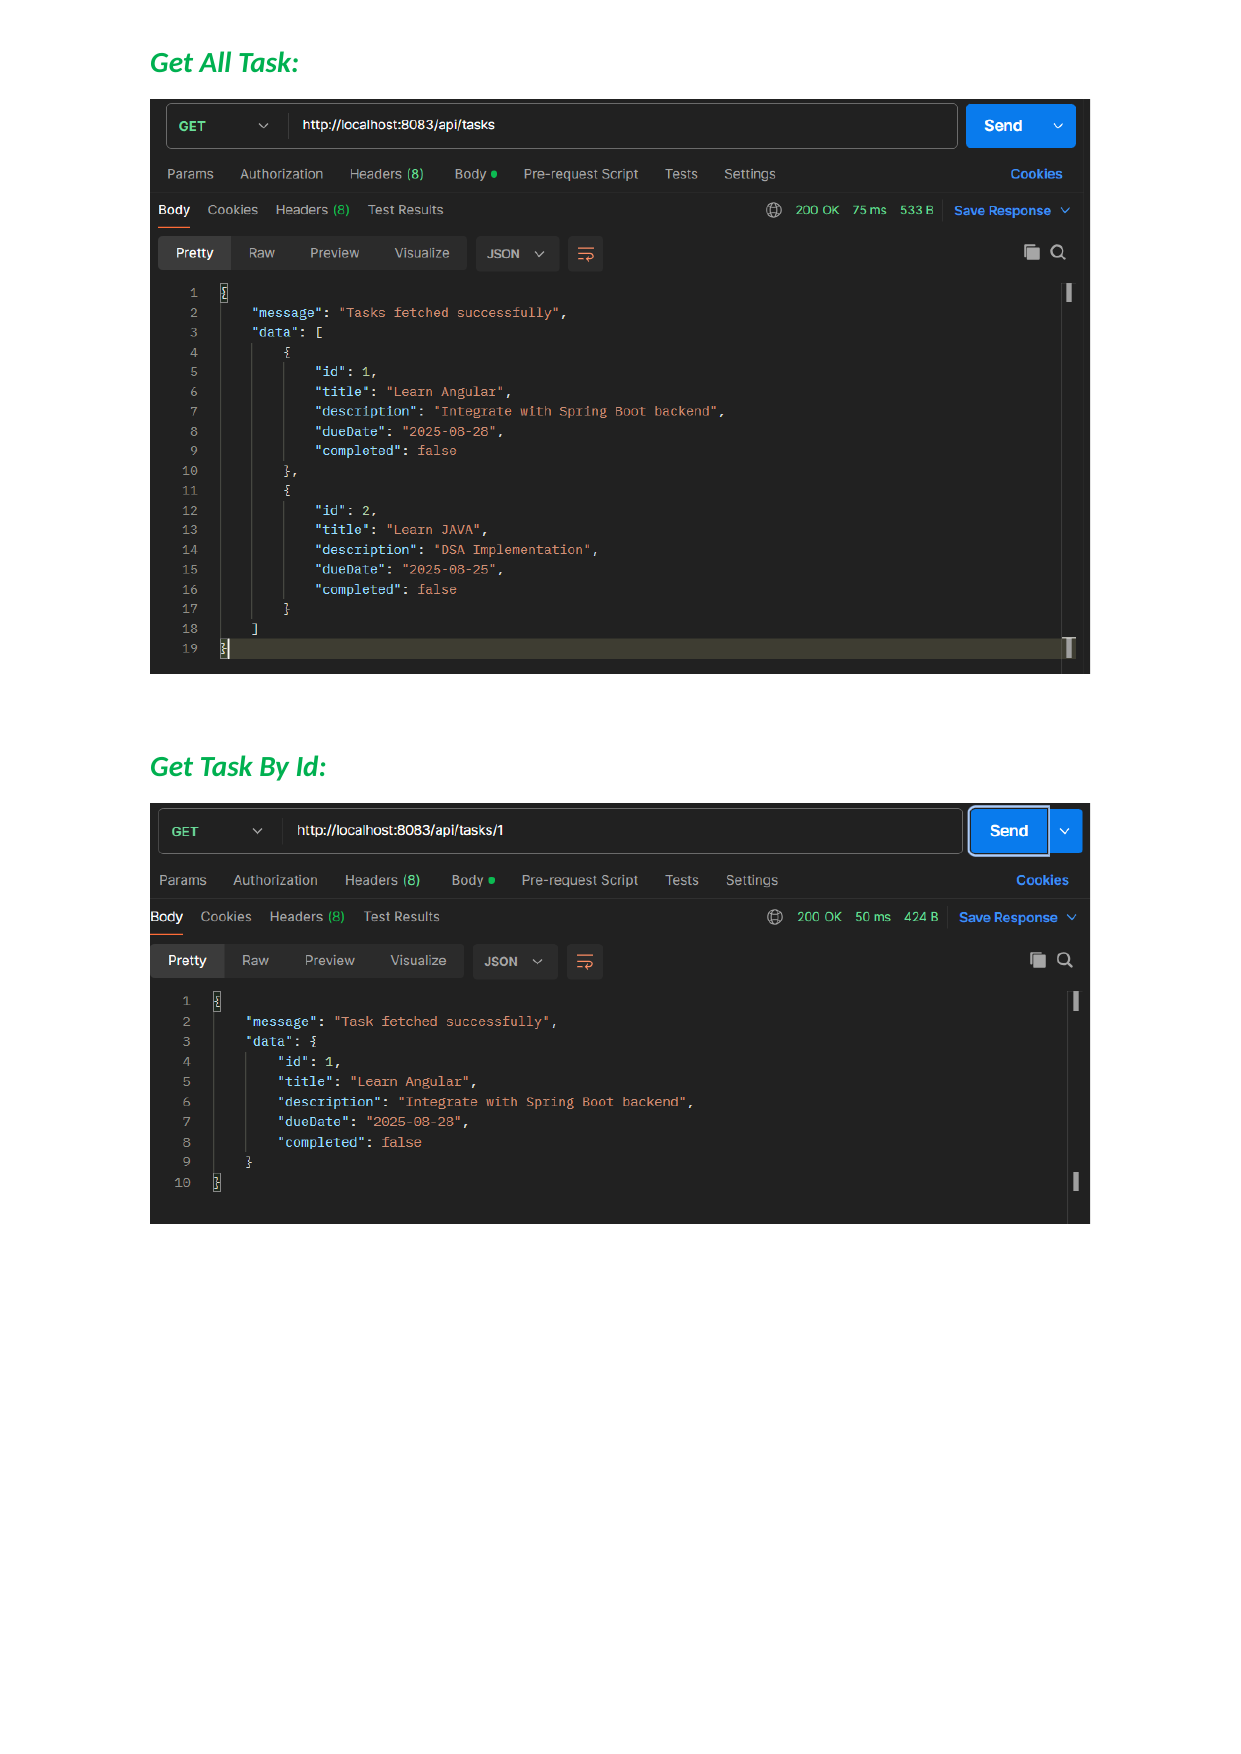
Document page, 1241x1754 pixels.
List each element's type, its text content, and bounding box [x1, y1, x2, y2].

picture [150, 803, 1091, 1224]
text Get All Task: [150, 44, 1090, 80]
text Get Task By Id: [150, 748, 1090, 783]
picture [150, 99, 1091, 674]
